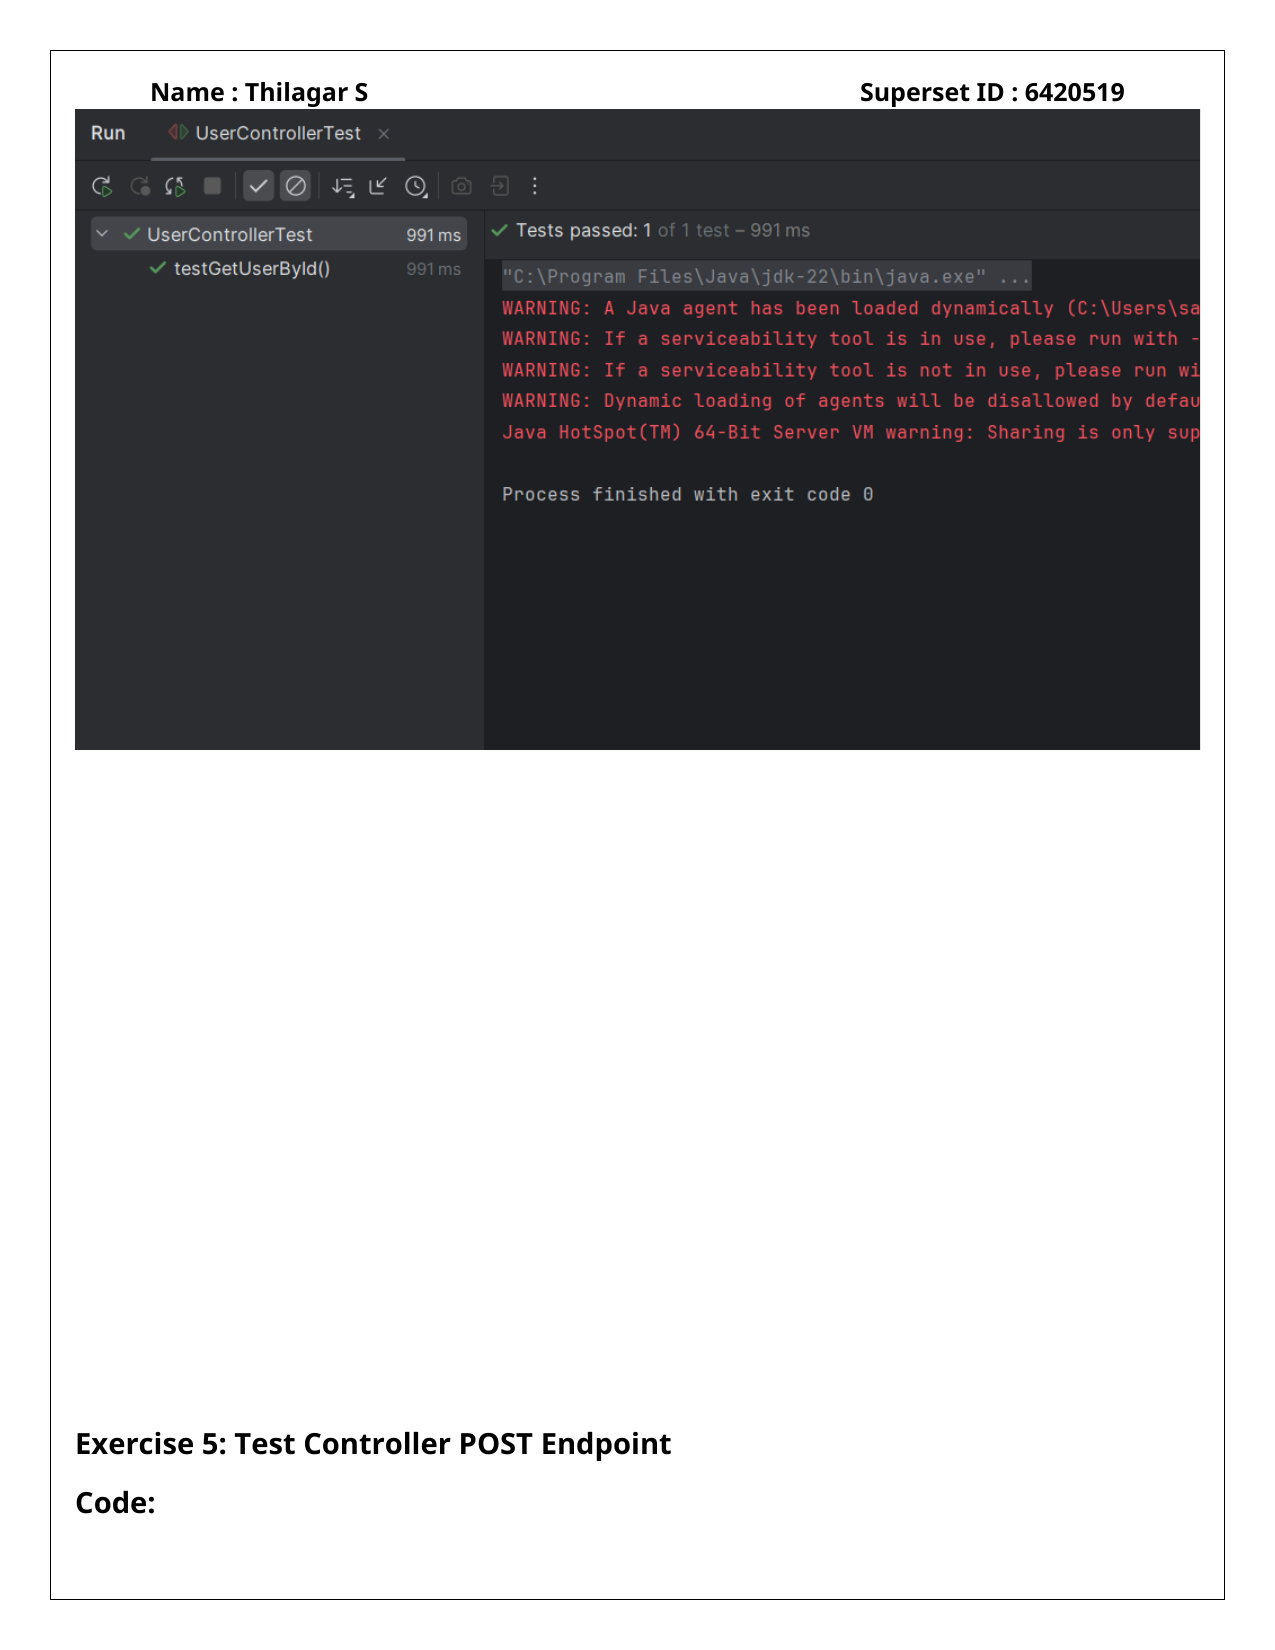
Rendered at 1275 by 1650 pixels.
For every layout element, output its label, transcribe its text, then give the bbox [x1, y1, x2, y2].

text Code: [75, 1483, 1200, 1522]
text Exercise 5: Test Controller POST Endpoint [75, 1423, 1200, 1463]
picture [75, 109, 1200, 750]
